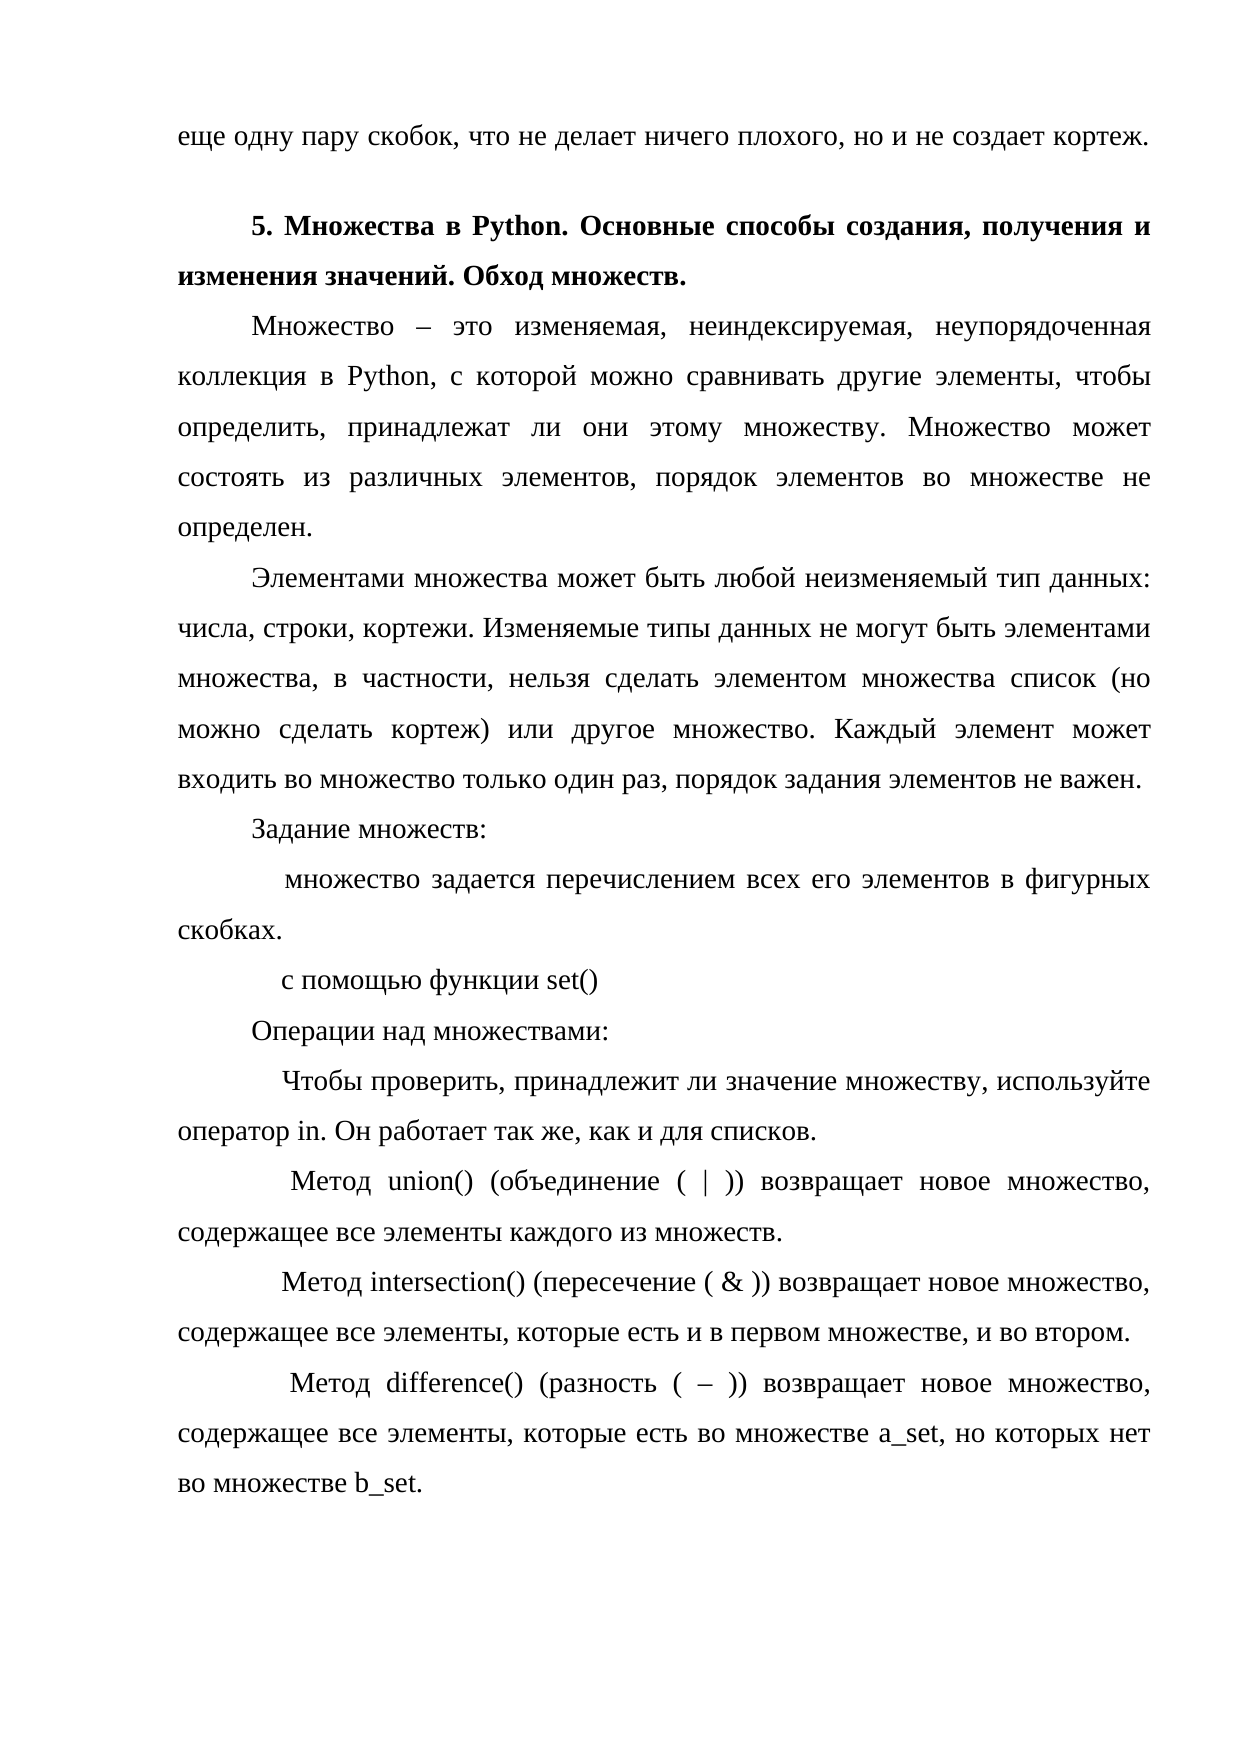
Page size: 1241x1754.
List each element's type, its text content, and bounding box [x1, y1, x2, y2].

text  Метод union() (объединение ( | )) возвращает новое множество, содержащее все элементы каждого из множеств. [177, 1163, 1152, 1247]
text  Чтобы проверить, принадлежит ли значение множеству, используйте оператор in. Он работает так же, как и для списков. [177, 1063, 1152, 1147]
text Задание множеств: [177, 811, 1152, 845]
text  Метод difference() (разность ( – )) возвращает новое множество, содержащее все элементы, которые есть во множестве a_set, но которых нет во множестве b_set. [177, 1365, 1152, 1499]
text Множество – это изменяемая, неиндексируемая, неупорядоченная коллекция в Python, с которой можно сравнивать другие элементы, чтобы определить, принадлежат ли они этому множеству. Множество может состоять из различных элементов, порядок элементов во множестве не определен. [177, 308, 1152, 543]
text  Метод intersection() (пересечение ( & )) возвращает новое множество, содержащее все элементы, которые есть и в первом множестве, и во втором. [177, 1264, 1152, 1348]
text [177, 118, 1152, 194]
text  множество задается перечислением всех его элементов в фигурных скобках. [177, 862, 1152, 946]
text Элементами множества может быть любой неизменяемый тип данных: числа, строки, кортежи. Изменяемые типы данных не могут быть элементами множества, в частности, нельзя сделать элементом множества список (но можно сделать кортеж) или другое множество. Каждый элемент может входить во множество только один раз, порядок задания элементов не важен. [177, 560, 1152, 794]
text 5. Множества в Python. Основные способы создания, получения и изменения значений. Обход множеств. [177, 208, 1152, 291]
text  с помощью функции set() [177, 962, 1152, 996]
text Операции над множествами: [177, 1013, 1152, 1046]
